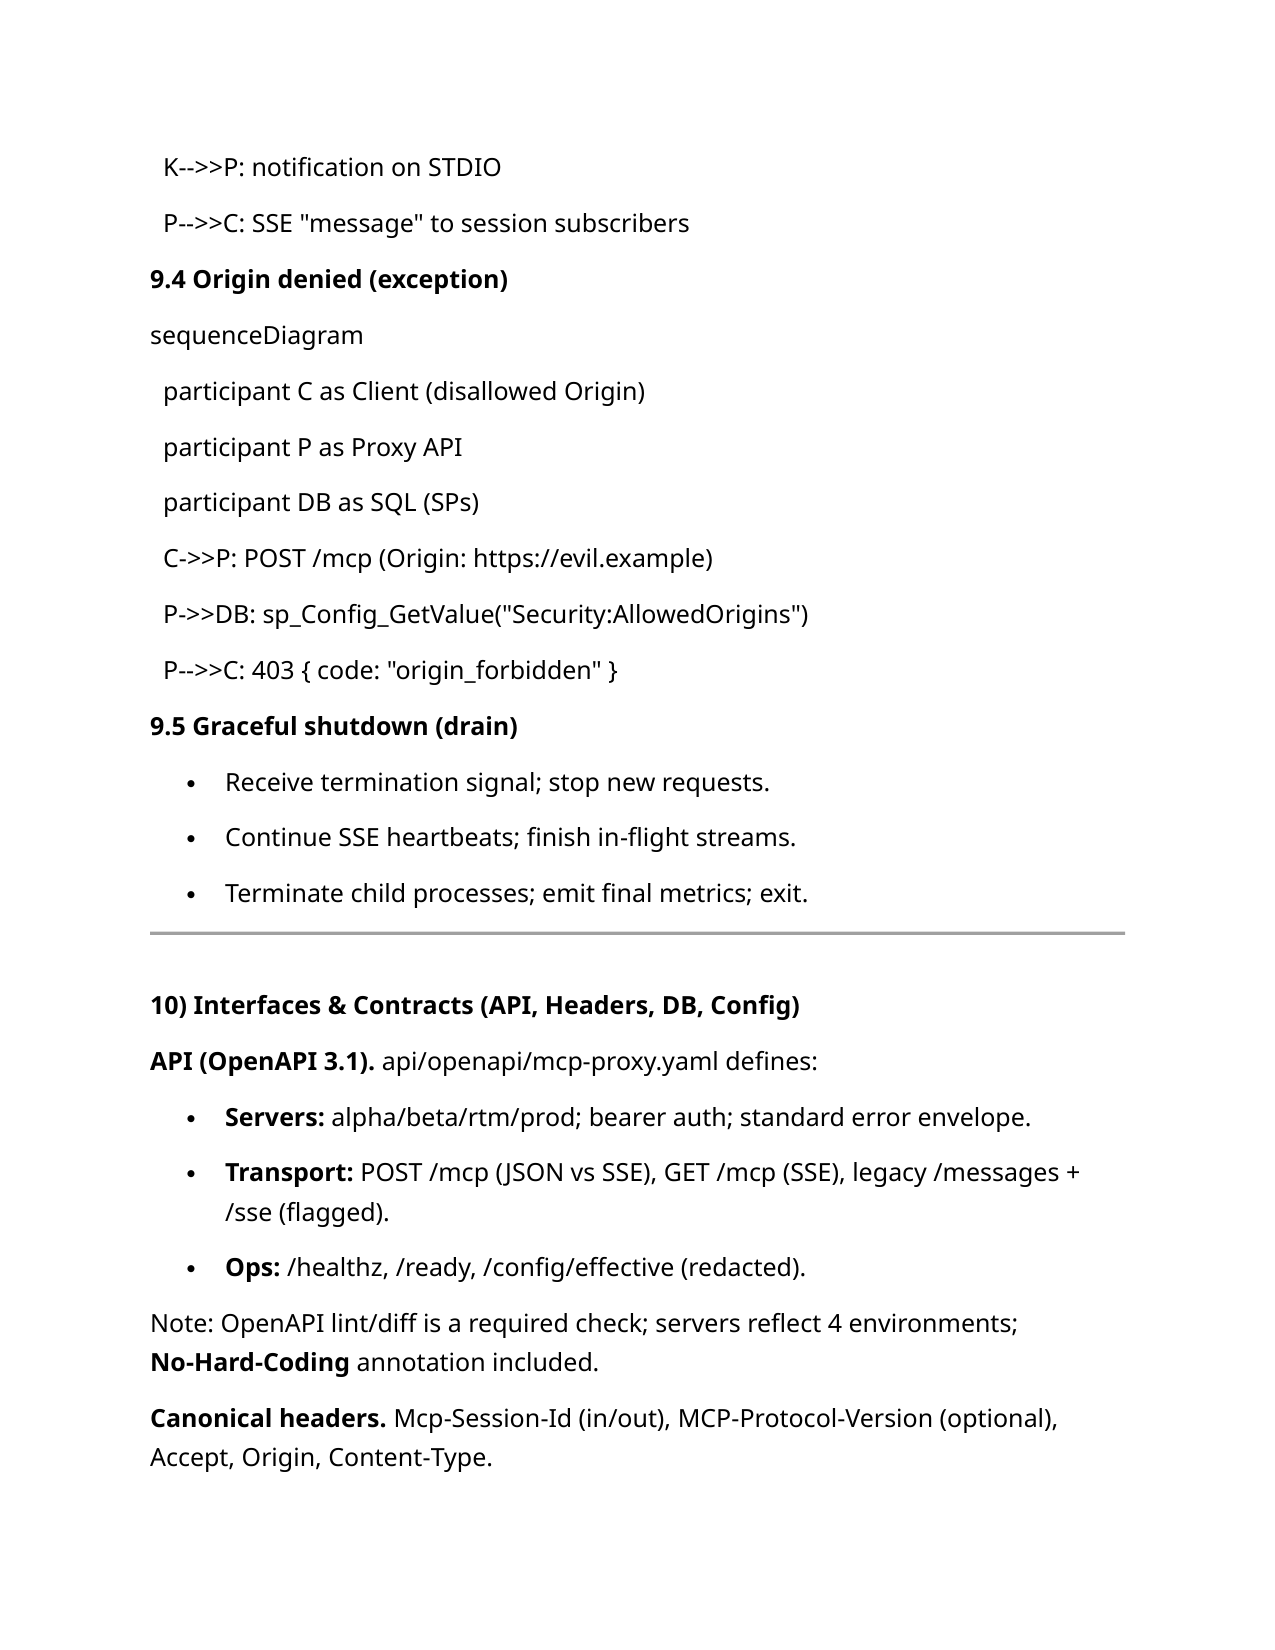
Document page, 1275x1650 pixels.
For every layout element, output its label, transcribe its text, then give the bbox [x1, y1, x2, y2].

text P->>DB: sp_Config_GetValue("Security:AllowedOrigins") [150, 597, 1125, 631]
list Ops: /healthz, /ready, /config/effective (redacted). [187, 1250, 1125, 1284]
text C->>P: POST /mcp (Origin: https://evil.example) [150, 541, 1125, 575]
list Receive termination signal; stop new requests. [187, 764, 1125, 798]
text P-->>C: SSE "message" to session subscribers [150, 206, 1125, 240]
text API (OpenAPI 3.1). api/openapi/mcp-proxy.yaml defines: [150, 1043, 1125, 1077]
list Transport: POST /mcp (JSON vs SSE), GET /mcp (SSE), legacy /messages + /sse (flagged). [187, 1155, 1125, 1228]
list Servers: alpha/beta/rtm/prod; bearer auth; standard error envelope. [187, 1099, 1125, 1133]
text participant P as Proxy API [150, 429, 1125, 463]
list Terminate child processes; emit final metrics; exit. [187, 876, 1125, 910]
text participant C as Client (disallowed Origin) [150, 373, 1125, 407]
text 10) Interfaces & Contracts (API, Headers, DB, Config) [150, 987, 1125, 1022]
text Note: OpenAPI lint/diff is a required check; servers reflect 4 environments; No-Hard-Coding annotation included. [150, 1306, 1125, 1379]
text 9.4 Origin denied (exception) [150, 262, 1125, 296]
text K-->>P: notification on STDIO [150, 150, 1125, 184]
text sequenceDiagram [150, 317, 1125, 352]
text Canonical headers. Mcp-Session-Id (in/out), MCP-Protocol-Version (optional), Accept, Origin, Content-Type. [150, 1401, 1125, 1474]
text 9.5 Graceful shutdown (drain) [150, 708, 1125, 742]
text participant DB as SQL (SPs) [150, 485, 1125, 519]
text P-->>C: 403 { code: "origin_forbidden" } [150, 652, 1125, 687]
list Continue SSE heartbeats; finish in-flight streams. [187, 820, 1125, 854]
